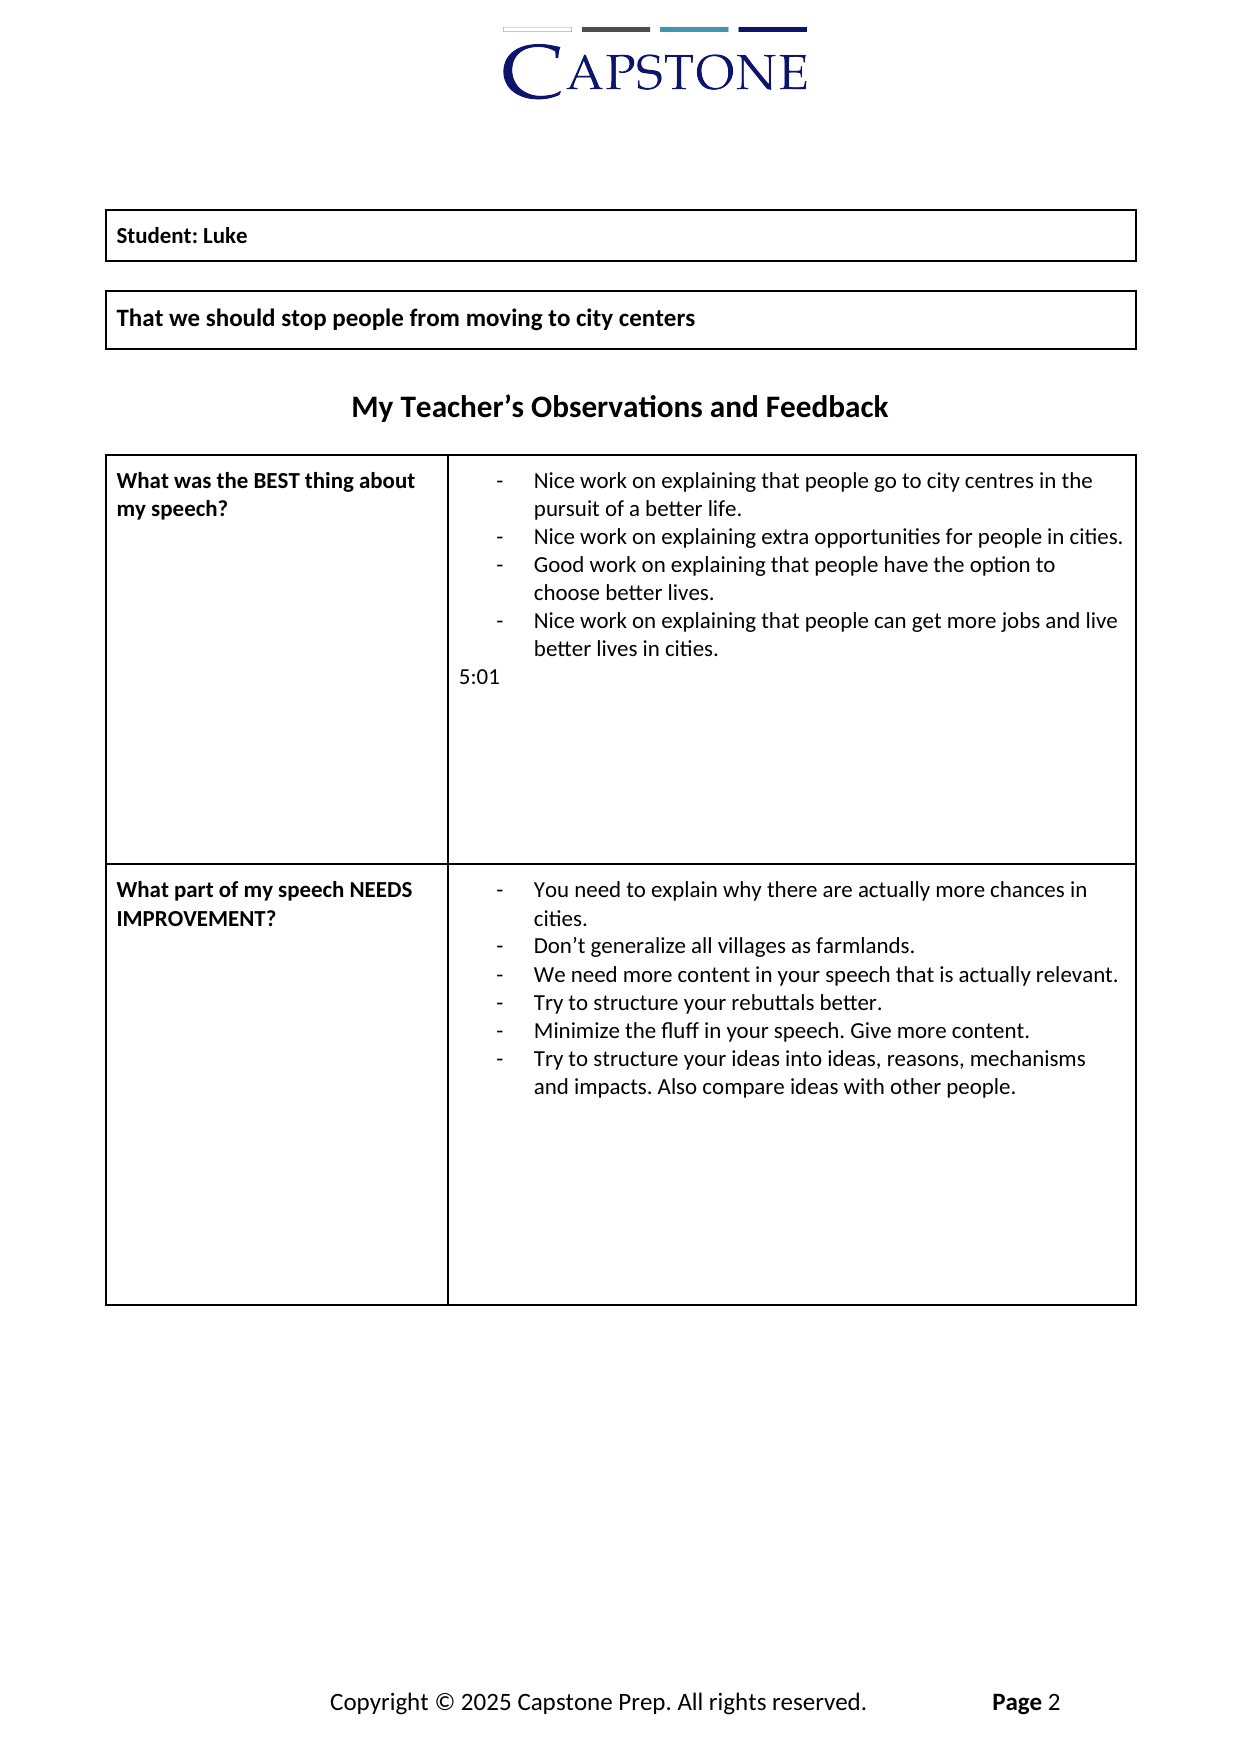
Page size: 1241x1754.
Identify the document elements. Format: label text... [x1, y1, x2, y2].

table_cell You need to explain why there are actually more chances in cities. Don’t generalize all villages as farmlands. We need more content in your speech that is actually relevant. Try to structure your rebuttals better. Minimize the fluff in your speech. Give more content. Try to structure your ideas into ideas, reasons, mechanisms and impacts. Also compare ideas with other people. [449, 865, 1135, 1304]
table_cell What part of my speech NEEDS IMPROVEMENT? [107, 865, 447, 1304]
table_header What was the BEST thing about my speech? [107, 456, 447, 863]
text My Teacher’s Observations and Feedback [105, 388, 1135, 426]
table_header That we should stop people from moving to city centers [107, 292, 1135, 347]
picture [495, 18, 816, 106]
table_header Student: Luke [107, 211, 1135, 259]
table_header Nice work on explaining that people go to city centres in the pursuit of a better life. Nice work on explaining extra opportunities for people in cities. Good work on explaining that people have the option to choose better lives. Nice work on explaining that people can get more jobs and live better lives in cities. 5:01 [449, 456, 1135, 863]
